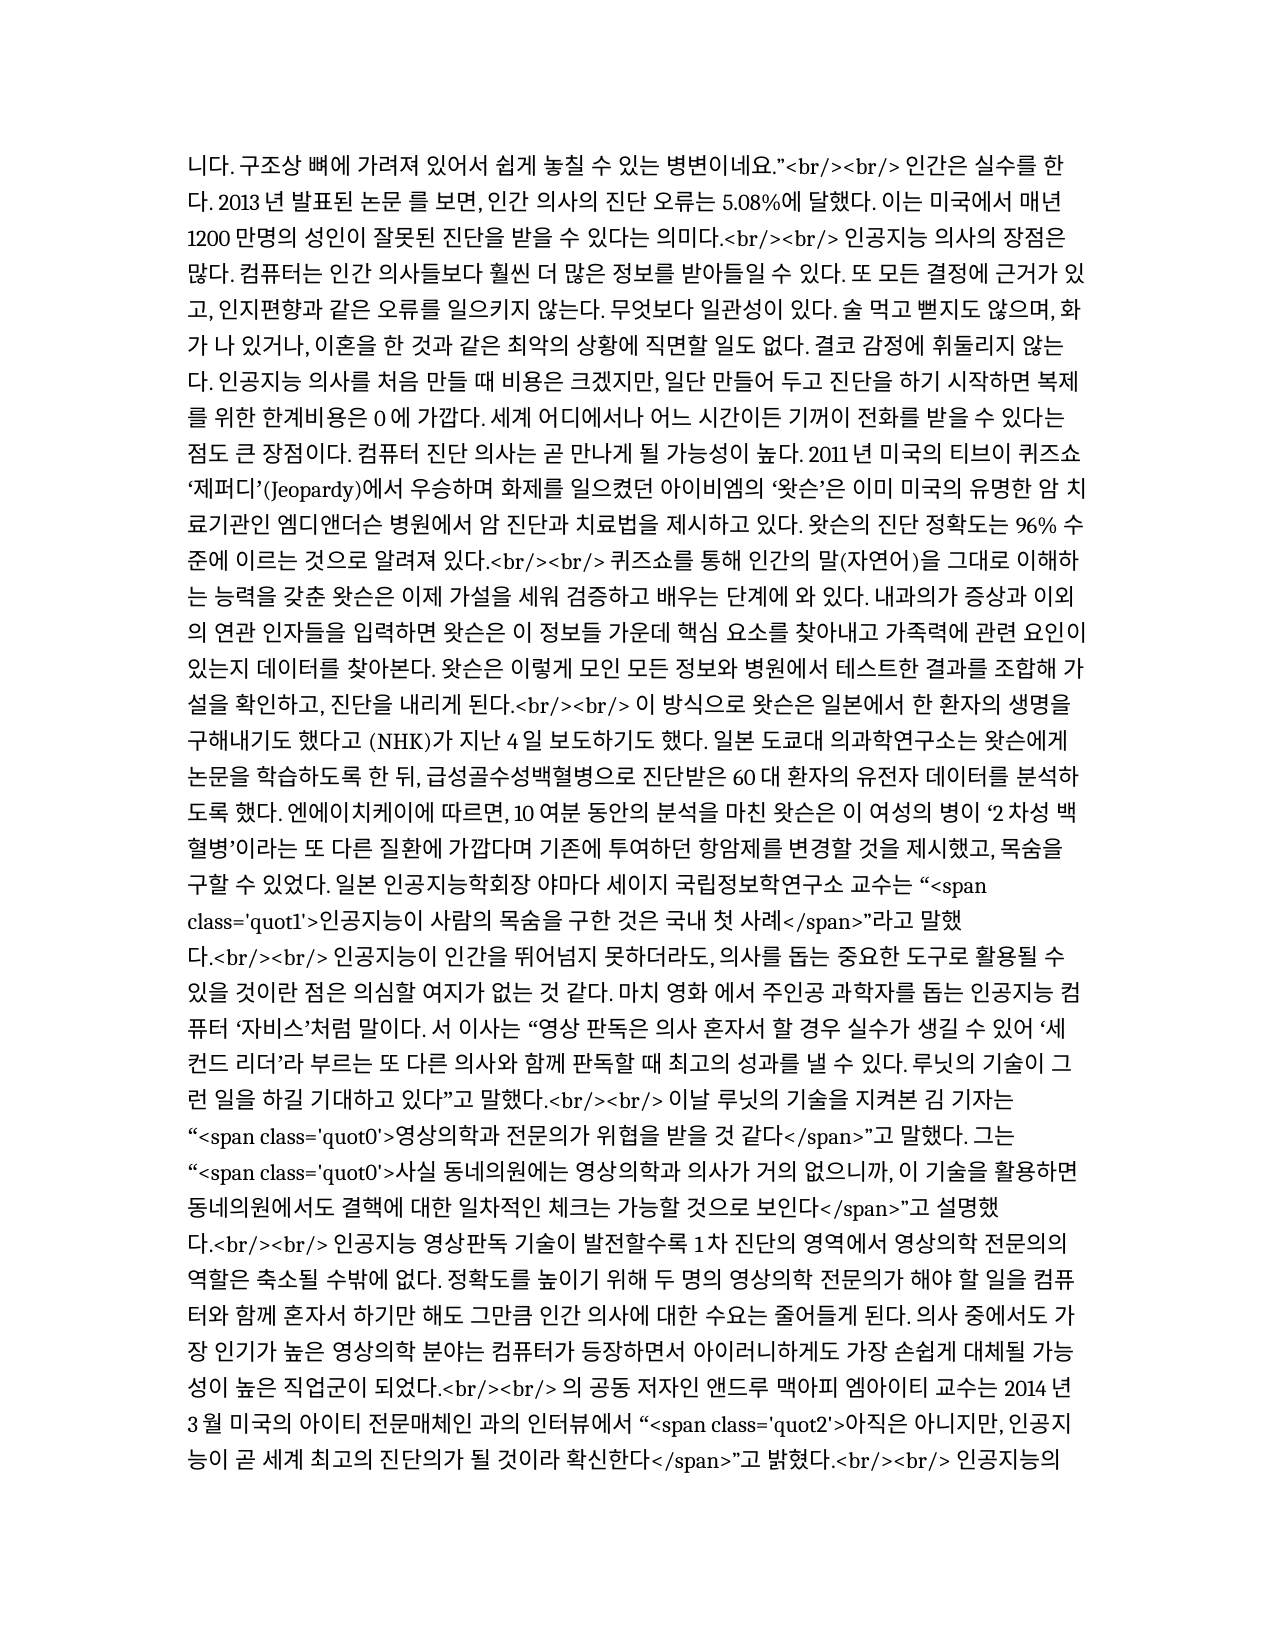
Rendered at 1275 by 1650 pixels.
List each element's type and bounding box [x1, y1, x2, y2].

text [187, 150, 1087, 1475]
